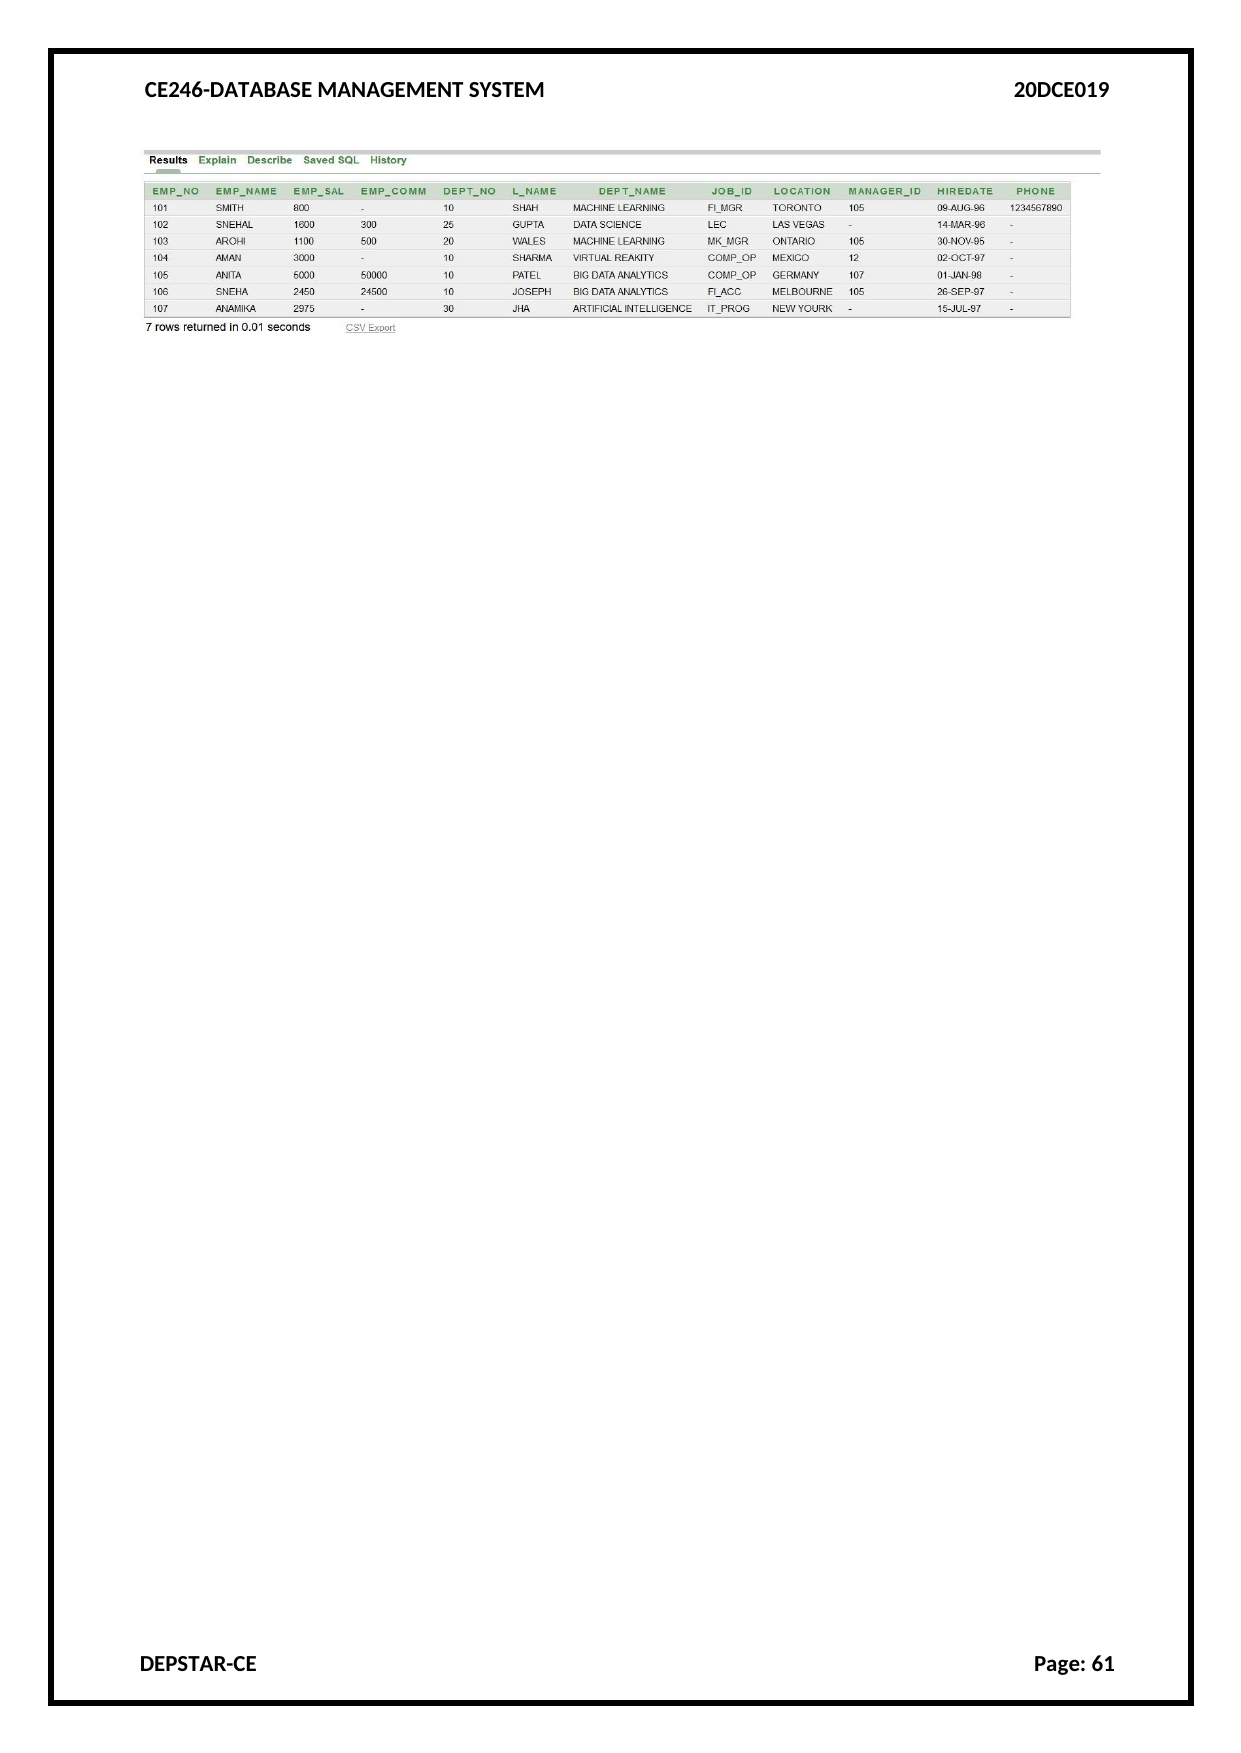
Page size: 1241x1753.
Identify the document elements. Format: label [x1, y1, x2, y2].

picture [139, 143, 1101, 333]
